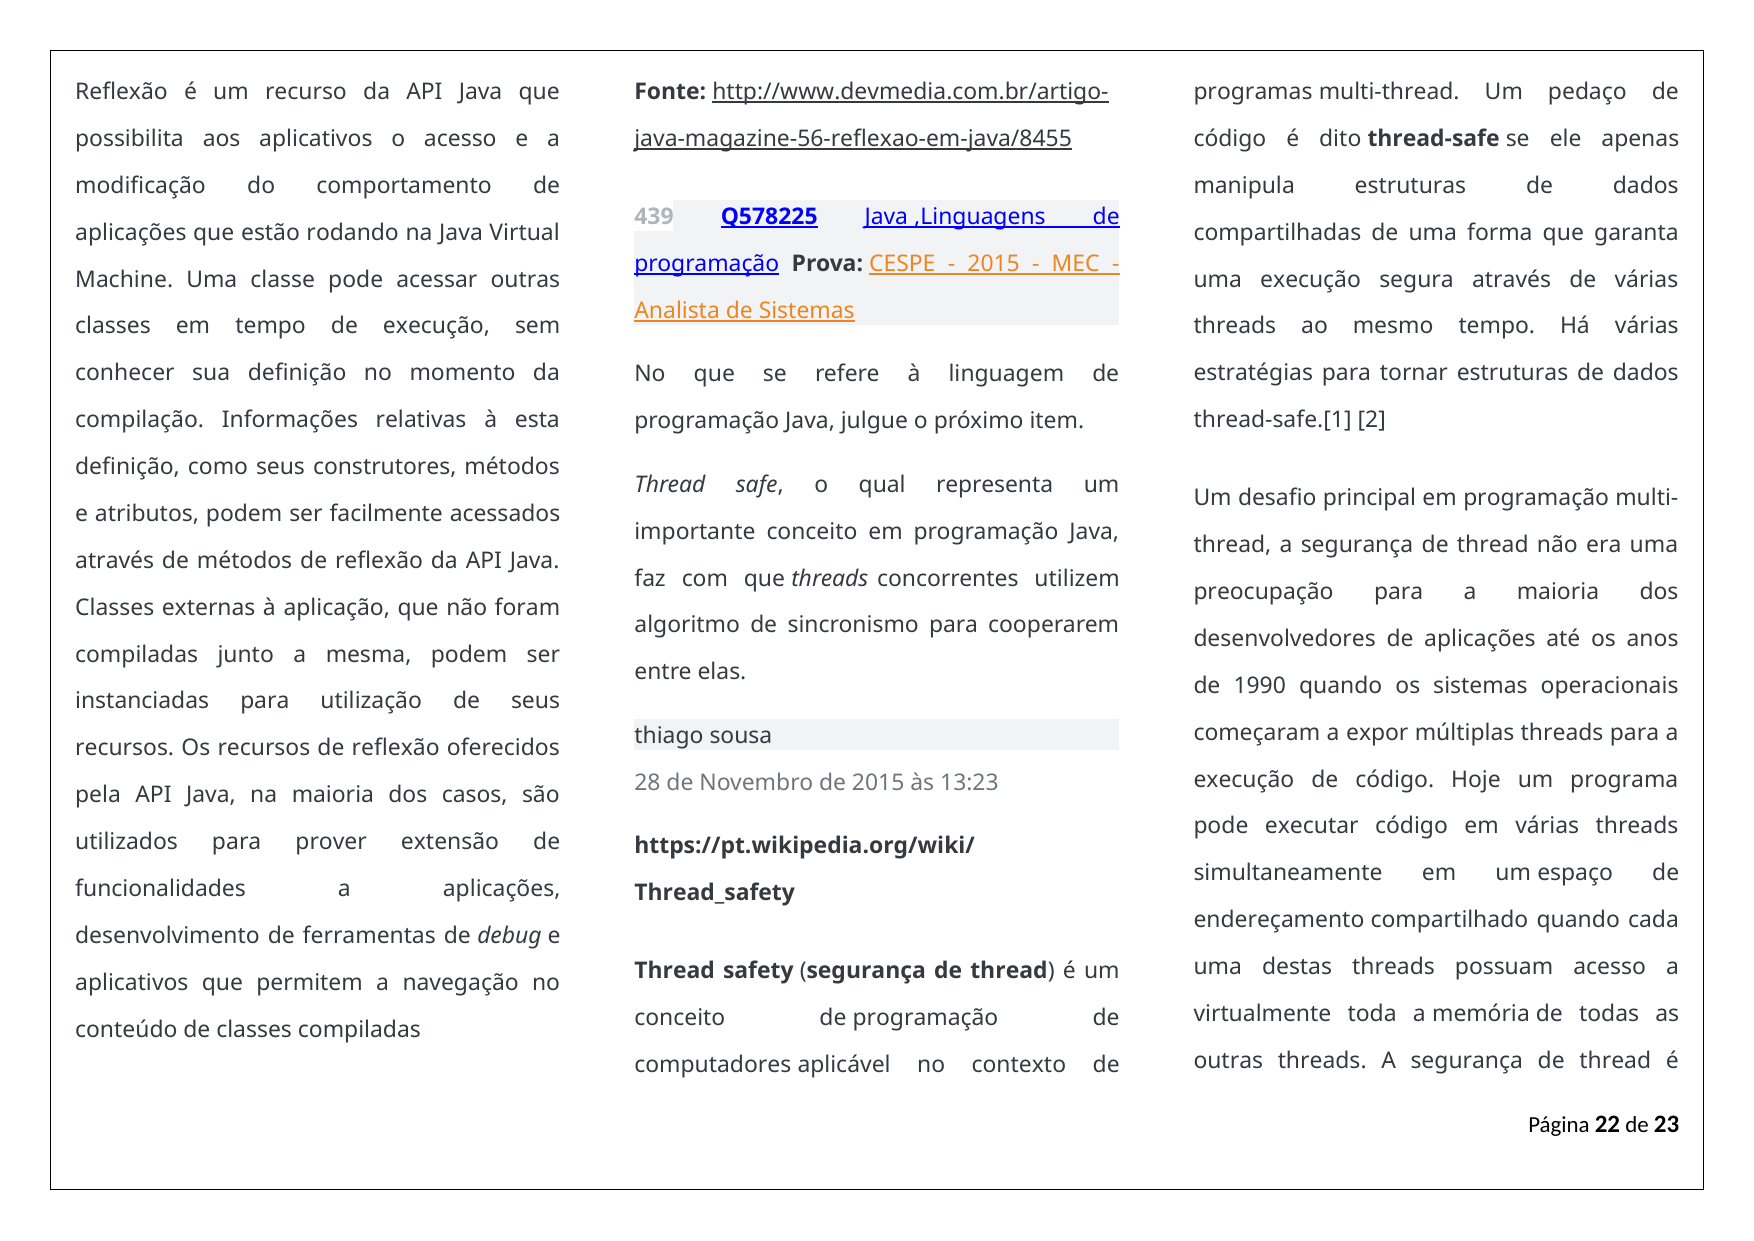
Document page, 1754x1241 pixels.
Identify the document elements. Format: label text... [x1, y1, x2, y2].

text 439 Q578225 Java ,Linguagens de programação Prova: CESPE - 2015 - MEC - Analista de Sistemas [634, 200, 1119, 325]
text Thread safety (segurança de thread) é um conceito de programação de computadores aplicável no contexto de programas multi-thread. Um pedaço de código é dito thread-safe se ele apenas manipula estruturas de dados compartilhadas de uma forma que garanta uma execução segura através de várias threads ao mesmo tempo. Há várias estratégias para tornar estruturas de dados thread-safe.[1] [2] [1193, 75, 1679, 434]
text Thread safe, o qual representa um importante conceito em programação Java, faz com que threads concorrentes utilizem algoritmo de sincronismo para cooperarem entre elas. [634, 468, 1119, 686]
text 28 de Novembro de 2015 às 13:23 [634, 766, 1119, 797]
text https://pt.wikipedia.org/wiki/Thread_safety [634, 829, 1119, 907]
text Reflexão é um recurso da API Java que possibilita aos aplicativos o acesso e a modificação do comportamento de aplicações que estão rodando na Java Virtual Machine. Uma classe pode acessar outras classes em tempo de execução, sem conhecer sua definição no momento da compilação. Informações relativas à esta definição, como seus construtores, métodos e atributos, podem ser facilmente acessados através de métodos de reflexão da API Java. Classes externas à aplicação, que não foram compiladas junto a mesma, podem ser instanciadas para utilização de seus recursos. Os recursos de reflexão oferecidos pela API Java, na maioria dos casos, são utilizados para prover extensão de funcionalidades a aplicações, desenvolvimento de ferramentas de debug e aplicativos que permitem a navegação no conteúdo de classes compiladas [75, 75, 560, 1044]
text Thread safety (segurança de thread) é um conceito de programação de computadores aplicável no contexto de programas multi-thread. Um pedaço de código é dito thread-safe se ele apenas manipula estruturas de dados compartilhadas de uma forma que garanta uma execução segura através de várias threads ao mesmo tempo. Há várias estratégias para tornar estruturas de dados thread-safe.[1] [2] [634, 954, 1119, 1079]
text Fonte: http://www.devmedia.com.br/artigo-java-magazine-56-reflexao-em-java/8455 [634, 75, 1119, 153]
text No que se refere à linguagem de programação Java, julgue o próximo item. [634, 357, 1119, 435]
text thiago sousa [634, 719, 1119, 750]
